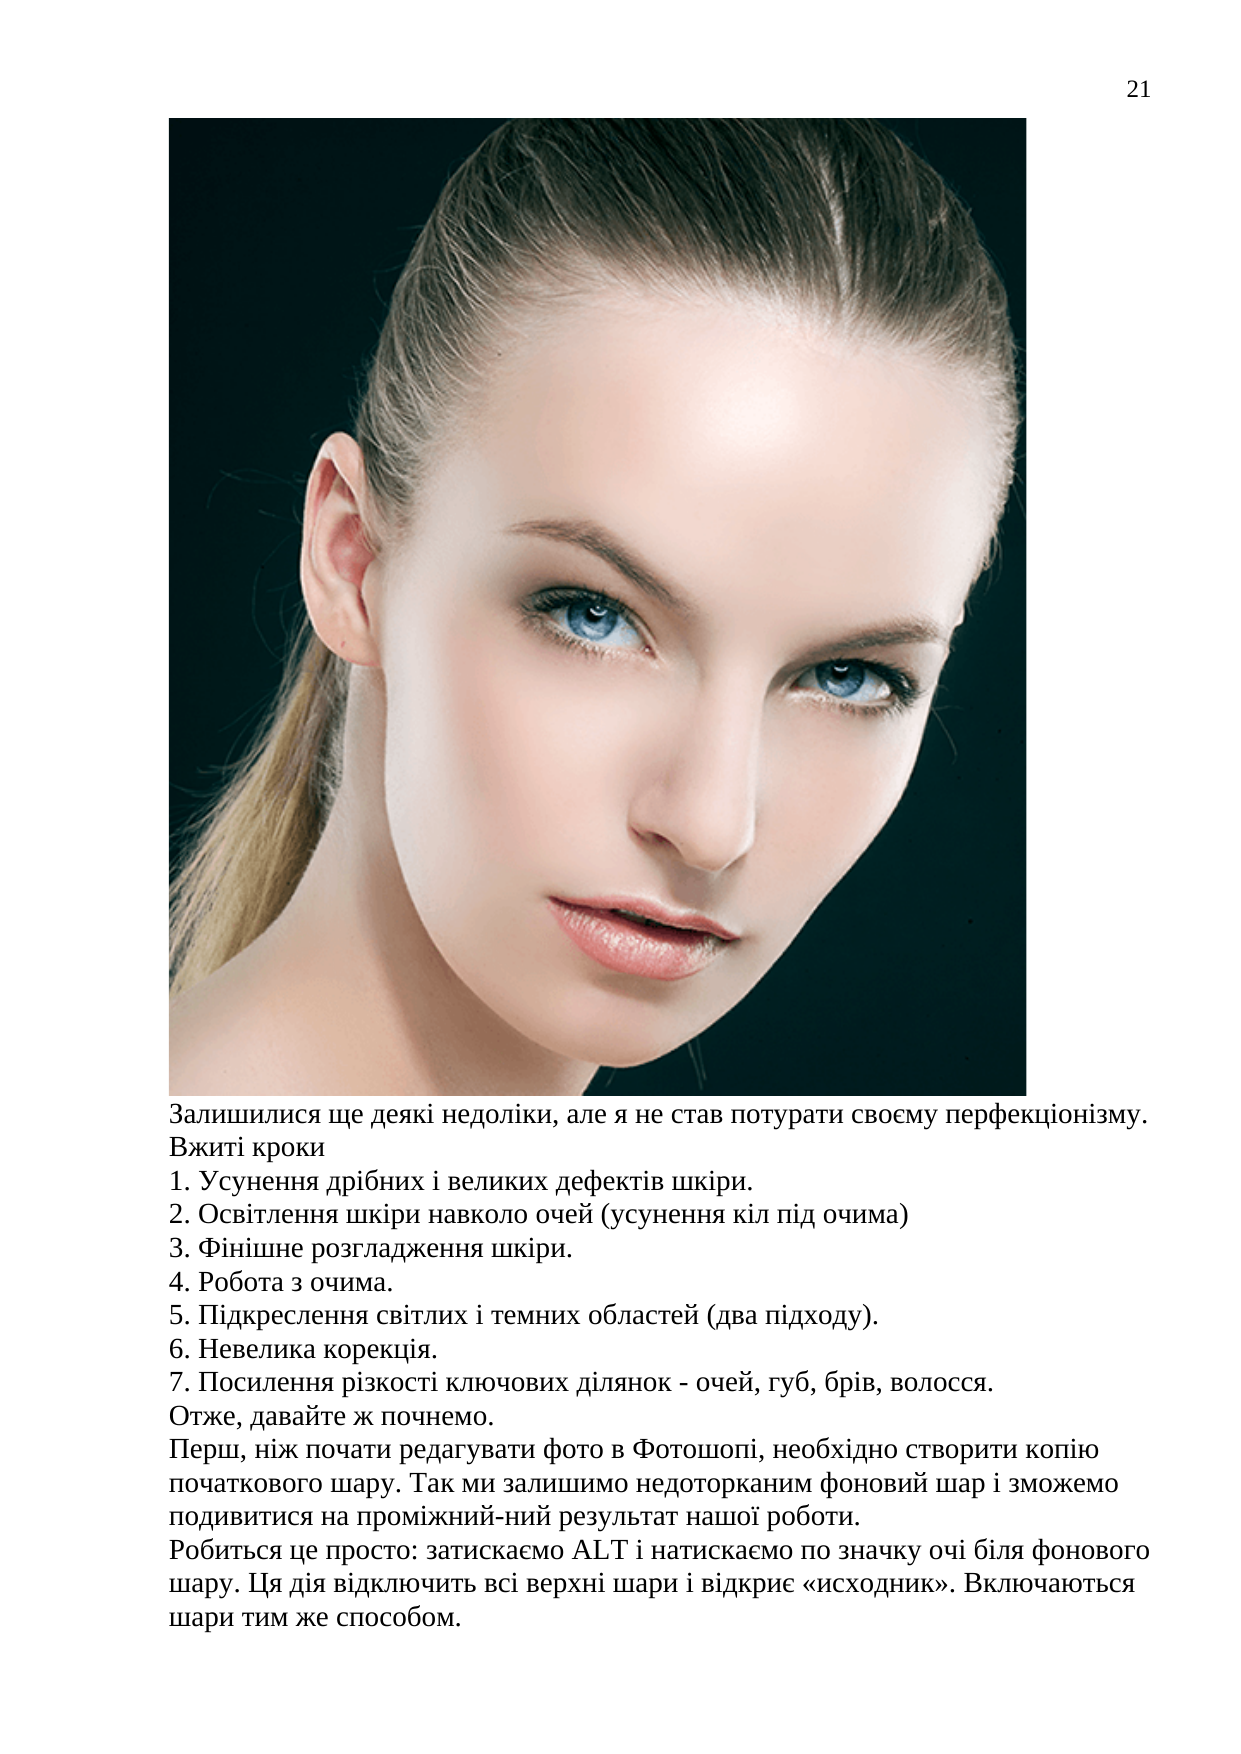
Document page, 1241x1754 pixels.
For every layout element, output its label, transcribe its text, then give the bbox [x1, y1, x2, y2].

text Перш, ніж почати редагувати фото в Фотошопі, необхідно створити копію початкового шару. Так ми залишимо недоторканим фоновий шар і зможемо подивитися на проміжний-ний результат нашої роботи. [169, 1431, 1152, 1532]
text 7. Посилення різкості ключових ділянок - очей, губ, брів, волосся. [169, 1364, 1152, 1398]
text 3. Фінішне розгладження шкіри. [169, 1230, 1152, 1264]
text 6. Невелика корекція. [169, 1331, 1152, 1364]
text Залишилися ще деякі недоліки, але я не став потурати своєму перфекціонізму. [169, 1096, 1152, 1129]
text 5. Підкреслення світлих і темних областей (два підходу). [169, 1297, 1152, 1331]
text 1. Усунення дрібних і великих дефектів шкіри. [169, 1163, 1152, 1197]
picture [168, 118, 1027, 1096]
text Вжиті кроки [169, 1129, 1152, 1163]
text Отже, давайте ж почнемо. [169, 1398, 1152, 1431]
text 4. Робота з очима. [169, 1264, 1152, 1297]
text 2. Освітлення шкіри навколо очей (усунення кіл під очима) [169, 1197, 1152, 1230]
text Робиться це просто: затискаємо ALT і натискаємо по значку очі біля фонового шару. Ця дія відключить всі верхні шари і відкриє «исходник». Включаються шари тим же способом. [169, 1532, 1152, 1633]
